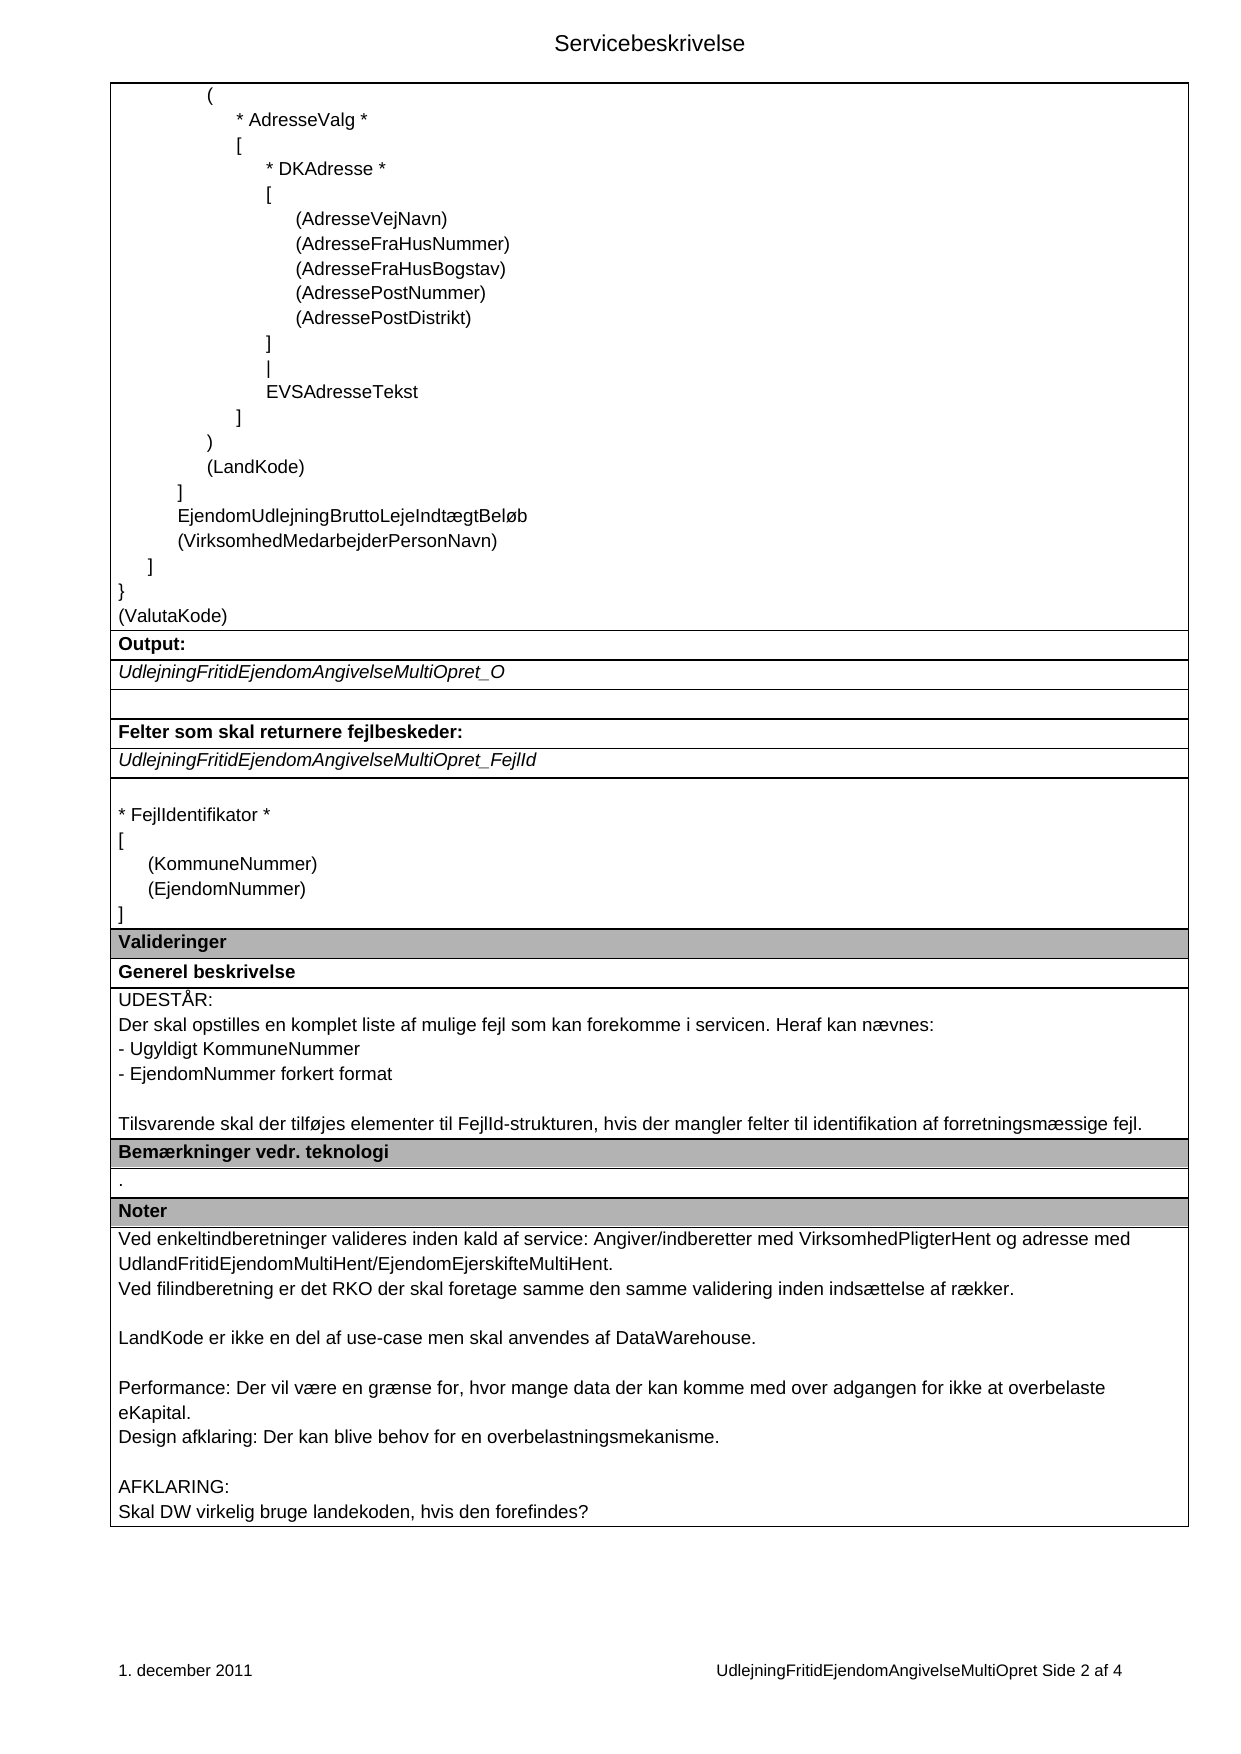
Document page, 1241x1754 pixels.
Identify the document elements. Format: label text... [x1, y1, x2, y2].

table_cell . [111, 1169, 1188, 1197]
table_cell Generel beskrivelse [111, 959, 1188, 987]
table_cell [111, 84, 1188, 630]
table_cell Noter [111, 1199, 1188, 1226]
table_cell Bemærkninger vedr. teknologi [111, 1140, 1188, 1167]
table_cell [111, 690, 1188, 718]
table_cell UDESTÅR: Der skal opstilles en komplet liste af mulige fejl som kan forekomme i servicen. Heraf kan nævnes: - Ugyldigt KommuneNummer - EjendomNummer forkert format Tilsvarende skal der tilføjes elementer til FejlId-strukturen, hvis der mangler felter til identifikation af forretningsmæssige fejl. [111, 989, 1188, 1138]
table_cell * FejlIdentifikator * [ (KommuneNummer) (EjendomNummer) ] [111, 779, 1188, 928]
table_cell UdlejningFritidEjendomAngivelseMultiOpret_O [111, 661, 1188, 689]
table_cell Output: [111, 631, 1188, 659]
table_cell UdlejningFritidEjendomAngivelseMultiOpret_FejlId [111, 749, 1188, 777]
table_cell Ved enkeltindberetninger valideres inden kald af service: Angiver/indberetter med VirksomhedPligterHent og adresse med UdlandFritidEjendomMultiHent/EjendomEjerskifteMultiHent. Ved filindberetning er det RKO der skal foretage samme den samme validering inden indsættelse af rækker. LandKode er ikke en del af use-case men skal anvendes af DataWarehouse. Performance: Der vil være en grænse for, hvor mange data der kan komme med over adgangen for ikke at overbelaste eKapital. Design afklaring: Der kan blive behov for en overbelastningsmekanisme. AFKLARING: Skal DW virkelig bruge landekoden, hvis den forefindes? [111, 1228, 1188, 1526]
table_cell Valideringer [111, 930, 1188, 958]
table_cell Felter som skal returnere fejlbeskeder: [111, 720, 1188, 748]
